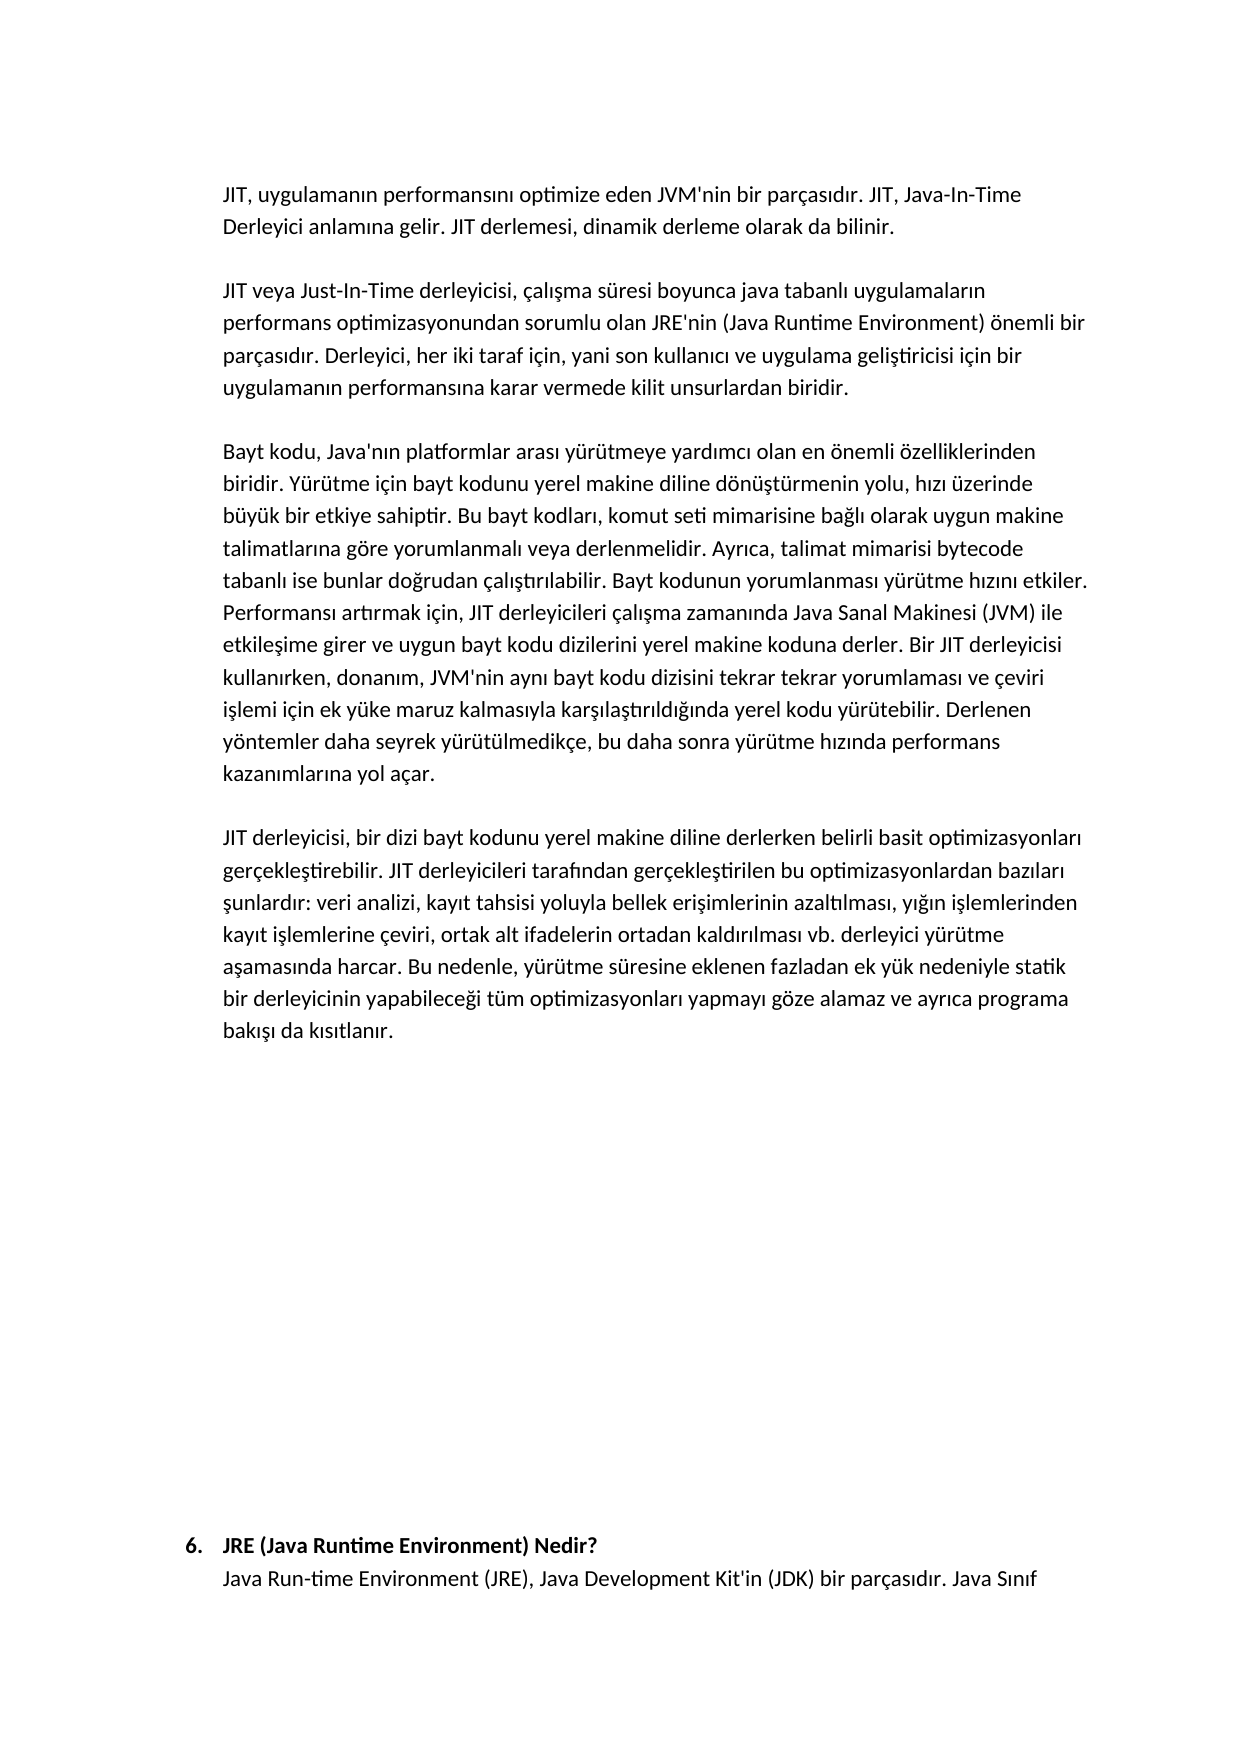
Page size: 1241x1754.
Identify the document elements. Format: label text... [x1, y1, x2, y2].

list JIT, uygulamanın performansını optimize eden JVM'nin bir parçasıdır. JIT, Java-In-Time Derleyici anlamına gelir. JIT derlemesi, dinamik derleme olarak da bilinir. [223, 180, 1093, 240]
list JIT veya Just-In-Time derleyicisi, çalışma süresi boyunca java tabanlı uygulamaların performans optimizasyonundan sorumlu olan JRE'nin (Java Runtime Environment) önemli bir parçasıdır. Derleyici, her iki taraf için, yani son kullanıcı ve uygulama geliştiricisi için bir uygulamanın performansına karar vermede kilit unsurlardan biridir. Bayt kodu, Java'nın platformlar arası yürütmeye yardımcı olan en önemli özelliklerinden biridir. Yürütme için bayt kodunu yerel makine diline dönüştürmenin yolu, hızı üzerinde büyük bir etkiye sahiptir. Bu bayt kodları, komut seti mimarisine bağlı olarak uygun makine talimatlarına göre yorumlanmalı veya derlenmelidir. Ayrıca, talimat mimarisi bytecode tabanlı ise bunlar doğrudan çalıştırılabilir. Bayt kodunun yorumlanması yürütme hızını etkiler. Performansı artırmak için, JIT derleyicileri çalışma zamanında Java Sanal Makinesi (JVM) ile etkileşime girer ve uygun bayt kodu dizilerini yerel makine koduna derler. Bir JIT derleyicisi kullanırken, donanım, JVM'nin aynı bayt kodu dizisini tekrar tekrar yorumlaması ve çeviri işlemi için ek yüke maruz kalmasıyla karşılaştırıldığında yerel kodu yürütebilir. Derlenen yöntemler daha seyrek yürütülmedikçe, bu daha sonra yürütme hızında performans kazanımlarına yol açar. [223, 244, 1093, 787]
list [185, 1532, 1093, 1592]
list JIT derleyicisi, bir dizi bayt kodunu yerel makine diline derlerken belirli basit optimizasyonları gerçekleştirebilir. JIT derleyicileri tarafından gerçekleştirilen bu optimizasyonlardan bazıları şunlardır: veri analizi, kayıt tahsisi yoluyla bellek erişimlerinin azaltılması, yığın işlemlerinden kayıt işlemlerine çeviri, ortak alt ifadelerin ortadan kaldırılması vb. derleyici yürütme aşamasında harcar. Bu nedenle, yürütme süresine eklenen fazladan ek yük nedeniyle statik bir derleyicinin yapabileceği tüm optimizasyonları yapmayı göze alamaz ve ayrıca programa bakışı da kısıtlanır. [223, 823, 1093, 1045]
